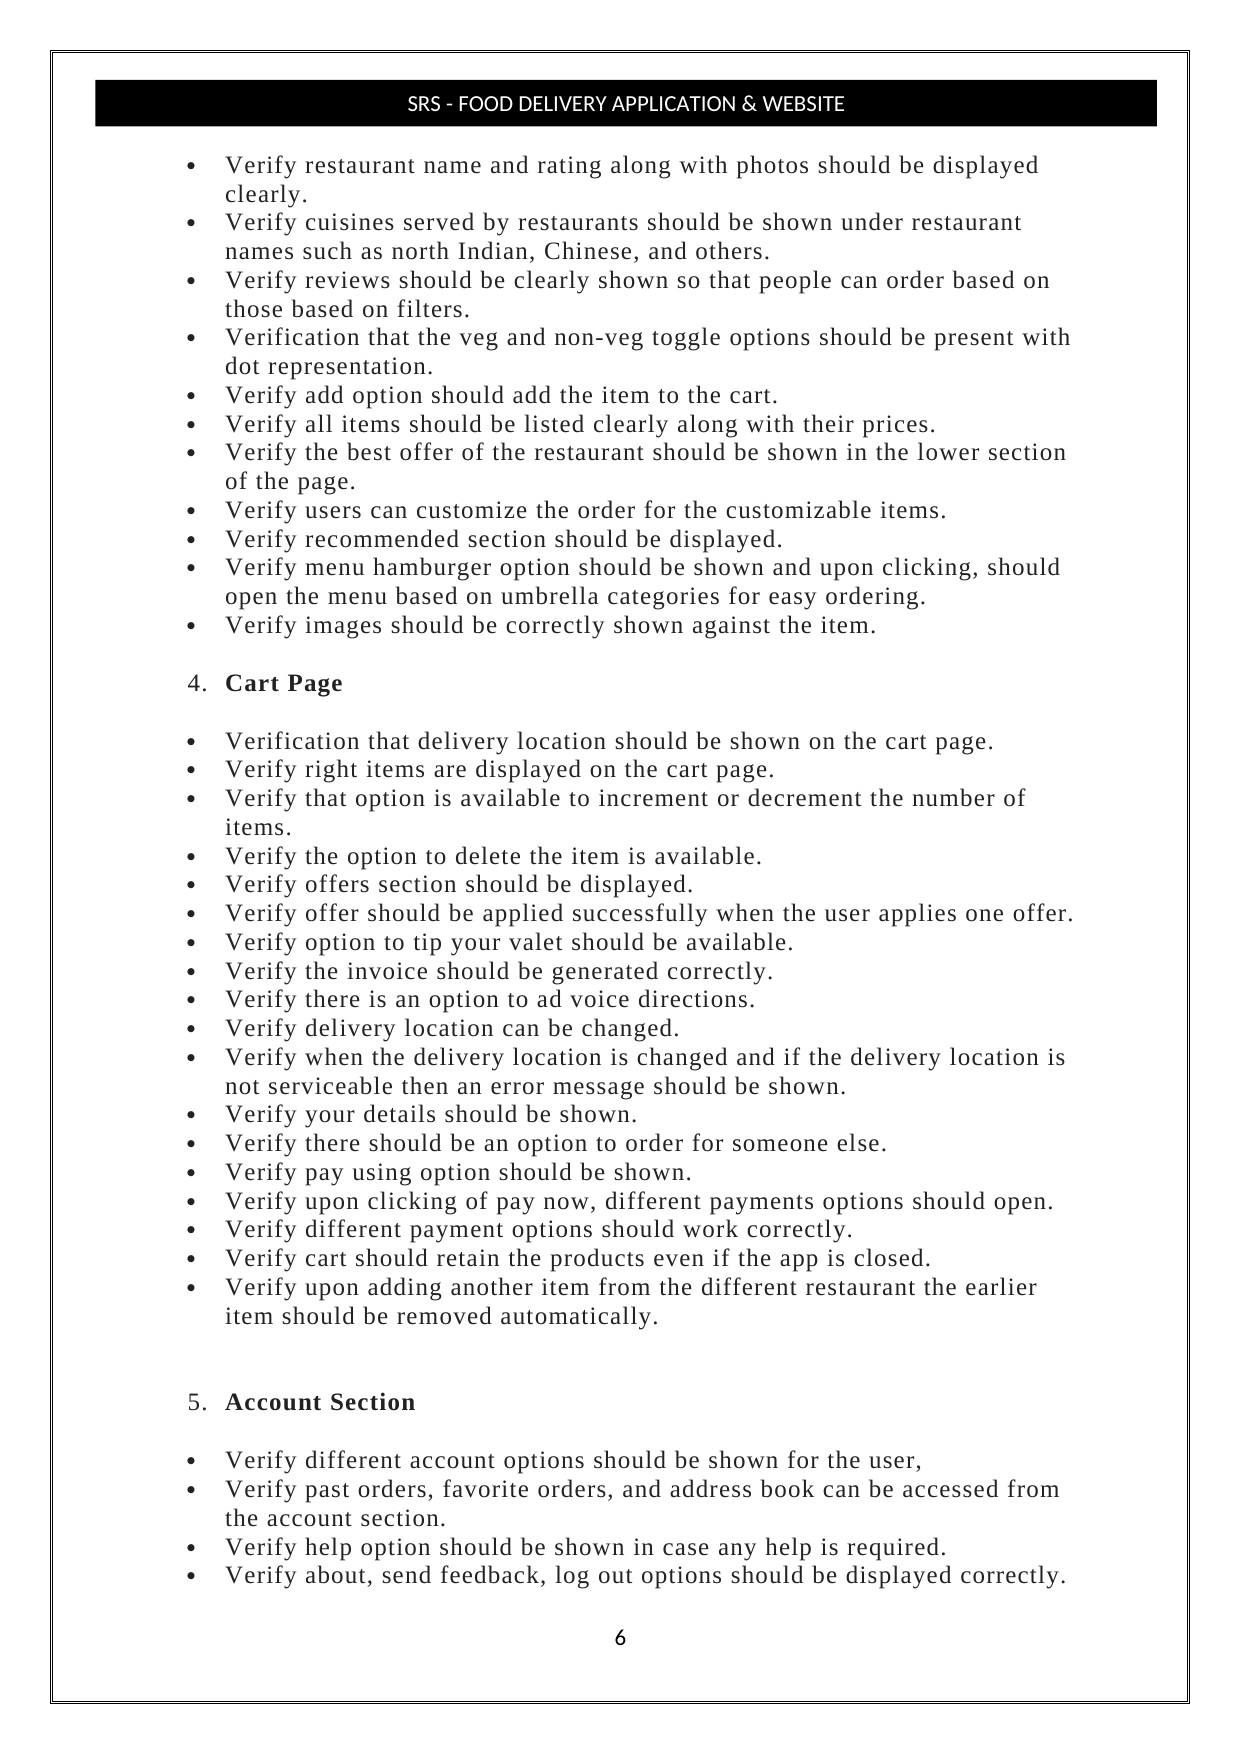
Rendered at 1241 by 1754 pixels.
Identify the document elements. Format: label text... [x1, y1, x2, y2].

list Verification that delivery location should be shown on the cart page. [187, 726, 1090, 754]
list Verify the option to delete the item is available. [187, 841, 1090, 869]
list Cart Page [187, 668, 1090, 697]
list Verify the best offer of the restaurant should be shown in the lower section of the page. [187, 437, 1090, 495]
list Verify menu hamburger option should be shown and upon clicking, should open the menu based on umbrella categories for easy ordering. [187, 552, 1090, 610]
list Verify cuisines served by restaurants should be shown under restaurant names such as north Indian, Chinese, and others. [187, 207, 1090, 265]
list Verify past orders, favorite orders, and address book can be accessed from the account section. [187, 1474, 1090, 1532]
list Verify different payment options should work correctly. [187, 1214, 1090, 1243]
list Verify your details should be shown. [187, 1099, 1090, 1128]
list Verify offers section should be displayed. [187, 869, 1090, 898]
list Verify all items should be listed clearly along with their prices. [187, 409, 1090, 437]
list Verification that the veg and non-veg toggle options should be present with dot representation. [187, 322, 1090, 380]
list Account Section [187, 1387, 1090, 1416]
list Verify users can customize the order for the customizable items. [187, 495, 1090, 524]
list Verify add option should add the item to the cart. [187, 380, 1090, 409]
list Verify about, send feedback, log out options should be displayed correctly. [187, 1560, 1090, 1589]
list Verify when the delivery location is changed and if the delivery location is not serviceable then an error message should be shown. [187, 1042, 1090, 1099]
list Verify the invoice should be generated correctly. [187, 956, 1090, 984]
list Verify delivery location can be changed. [187, 1013, 1090, 1042]
list Verify upon clicking of pay now, different payments options should open. [187, 1186, 1090, 1214]
list Verify cart should retain the products even if the app is closed. [187, 1243, 1090, 1272]
list Verify pay using option should be shown. [187, 1157, 1090, 1186]
list Verify reviews should be clearly shown so that people can order based on those based on filters. [187, 265, 1090, 322]
list Verify different account options should be shown for the user, [187, 1445, 1090, 1474]
list Verify option to tip your valet should be available. [187, 927, 1090, 956]
list Verify restaurant name and rating along with photos should be displayed clearly. [187, 150, 1090, 207]
list Verify images should be correctly shown against the item. [187, 610, 1090, 639]
list Verify there is an option to ad voice directions. [187, 984, 1090, 1013]
list Verify help option should be shown in case any help is required. [187, 1532, 1090, 1560]
list Verify recommended section should be displayed. [187, 524, 1090, 552]
list Verify there should be an option to order for someone else. [187, 1128, 1090, 1157]
list Verify offer should be applied successfully when the user applies one offer. [187, 898, 1090, 927]
list Verify that option is available to increment or decrement the number of items. [187, 783, 1090, 841]
list Verify upon adding another item from the different restaurant the earlier item should be removed automatically. [187, 1272, 1090, 1329]
list Verify right items are displayed on the cart page. [187, 754, 1090, 783]
